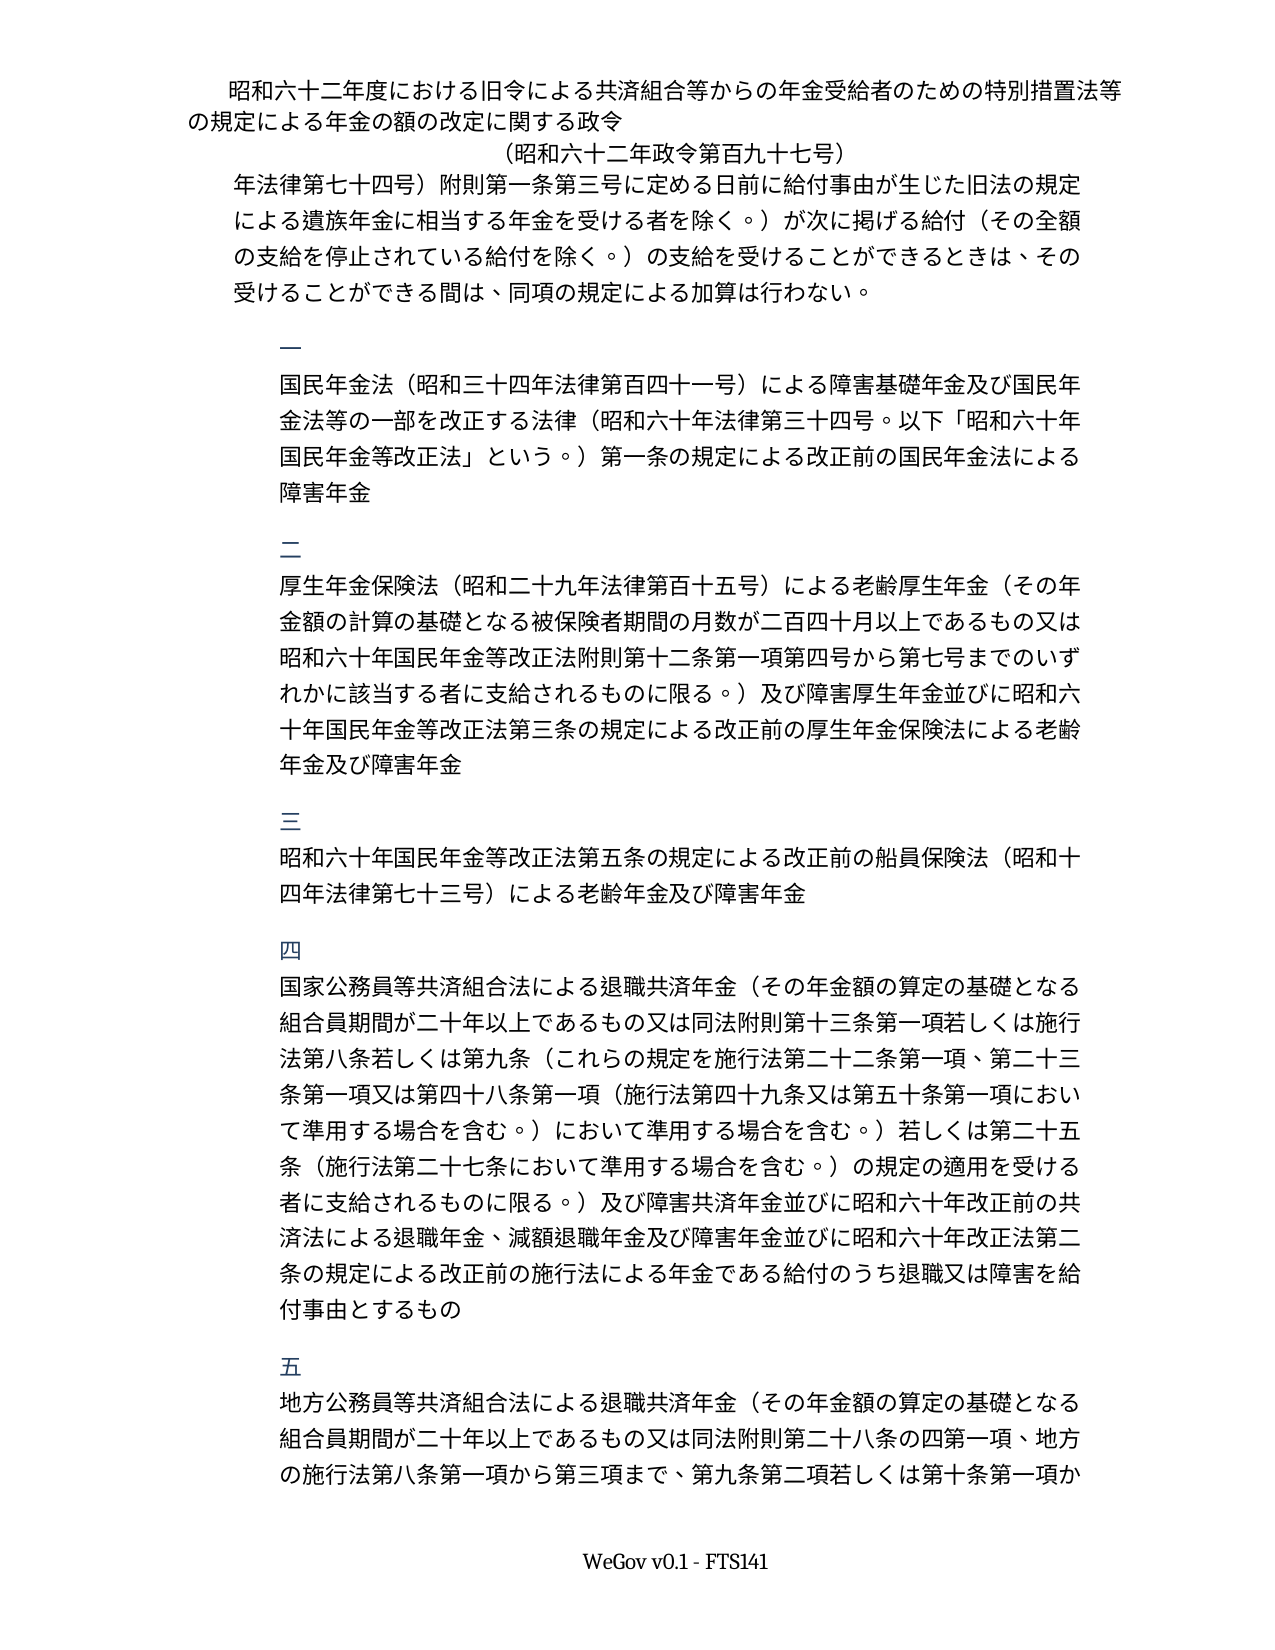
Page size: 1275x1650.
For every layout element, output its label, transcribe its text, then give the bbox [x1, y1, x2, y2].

text 国家公務員等共済組合法による退職共済年金（その年金額の算定の基礎となる組合員期間が二十年以上であるもの又は同法附則第十三条第一項若しくは施行法第八条若しくは第九条（これらの規定を施行法第二十二条第一項、第二十三条第一項又は第四十八条第一項（施行法第四十九条又は第五十条第一項において準用する場合を含む。）において準用する場合を含む。）若しくは第二十五条（施行法第二十七条において準用する場合を含む。）の規定の適用を受ける者に支給されるものに限る。）及び障害共済年金並びに昭和六十年改正前の共済法による退職年金、減額退職年金及び障害年金並びに昭和六十年改正法第二条の規定による改正前の施行法による年金である給付のうち退職又は障害を給付事由とするもの [279, 971, 1087, 1326]
subtitle 三 [279, 806, 1087, 837]
text 厚生年金保険法（昭和二十九年法律第百十五号）による老齢厚生年金（その年金額の計算の基礎となる被保険者期間の月数が二百四十月以上であるもの又は昭和六十年国民年金等改正法附則第十二条第一項第四号から第七号までのいずれかに該当する者に支給されるものに限る。）及び障害厚生年金並びに昭和六十年国民年金等改正法第三条の規定による改正前の厚生年金保険法による老齢年金及び障害年金 [279, 570, 1087, 781]
text 国民年金法（昭和三十四年法律第百四十一号）による障害基礎年金及び国民年金法等の一部を改正する法律（昭和六十年法律第三十四号。以下「昭和六十年国民年金等改正法」という。）第一条の規定による改正前の国民年金法による障害年金 [279, 369, 1087, 508]
subtitle 四 [279, 935, 1087, 966]
text 昭和六十年国民年金等改正法第五条の規定による改正前の船員保険法（昭和十四年法律第七十三号）による老齢年金及び障害年金 [279, 842, 1087, 909]
subtitle 二 [279, 534, 1087, 565]
subtitle 五 [279, 1351, 1087, 1382]
subtitle 一 [279, 333, 1087, 364]
